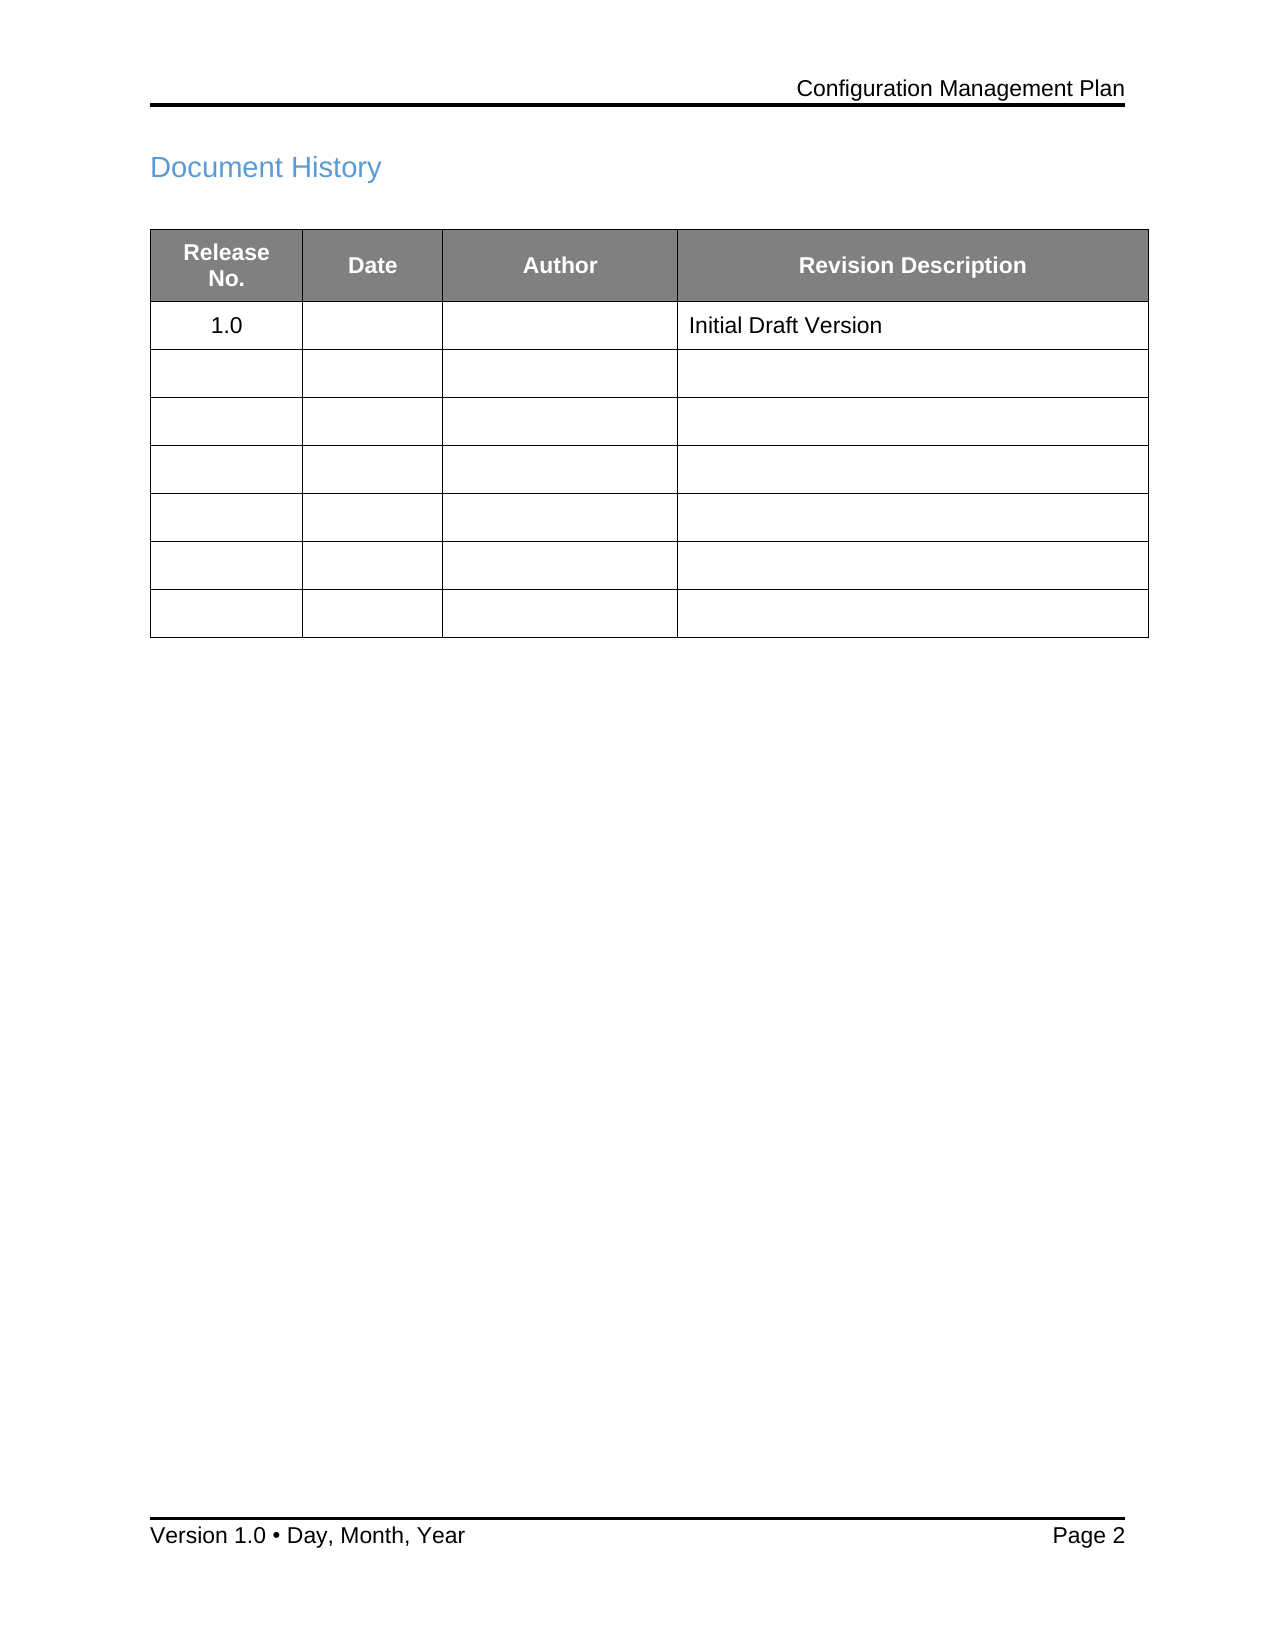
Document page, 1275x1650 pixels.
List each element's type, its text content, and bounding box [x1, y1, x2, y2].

table_header Author [443, 230, 677, 301]
table_cell [443, 302, 677, 349]
table_cell [151, 494, 302, 541]
table_cell [151, 542, 302, 589]
table_cell [678, 590, 1148, 637]
table_cell [303, 302, 442, 349]
table_cell [443, 398, 677, 445]
table_header Revision Description [678, 230, 1148, 301]
table_cell [151, 590, 302, 637]
table_cell [443, 446, 677, 493]
table_cell [678, 494, 1148, 541]
table_cell [303, 446, 442, 493]
table_cell [678, 446, 1148, 493]
table_header Date [303, 230, 442, 301]
table_cell [678, 542, 1148, 589]
table_cell [303, 398, 442, 445]
table_cell Initial Draft Version [678, 302, 1148, 349]
table_cell [443, 542, 677, 589]
table_cell [443, 350, 677, 397]
table_cell [303, 542, 442, 589]
table_cell [678, 398, 1148, 445]
table_cell [678, 350, 1148, 397]
table_cell [443, 494, 677, 541]
table_cell [151, 350, 302, 397]
table_cell [303, 590, 442, 637]
table_cell [151, 398, 302, 445]
subtitle Document History [150, 150, 1125, 183]
table_cell 1.0 [151, 302, 302, 349]
table_cell [303, 494, 442, 541]
table_header Release No. [151, 230, 302, 301]
table_cell [151, 446, 302, 493]
table_cell [443, 590, 677, 637]
table_cell [303, 350, 442, 397]
